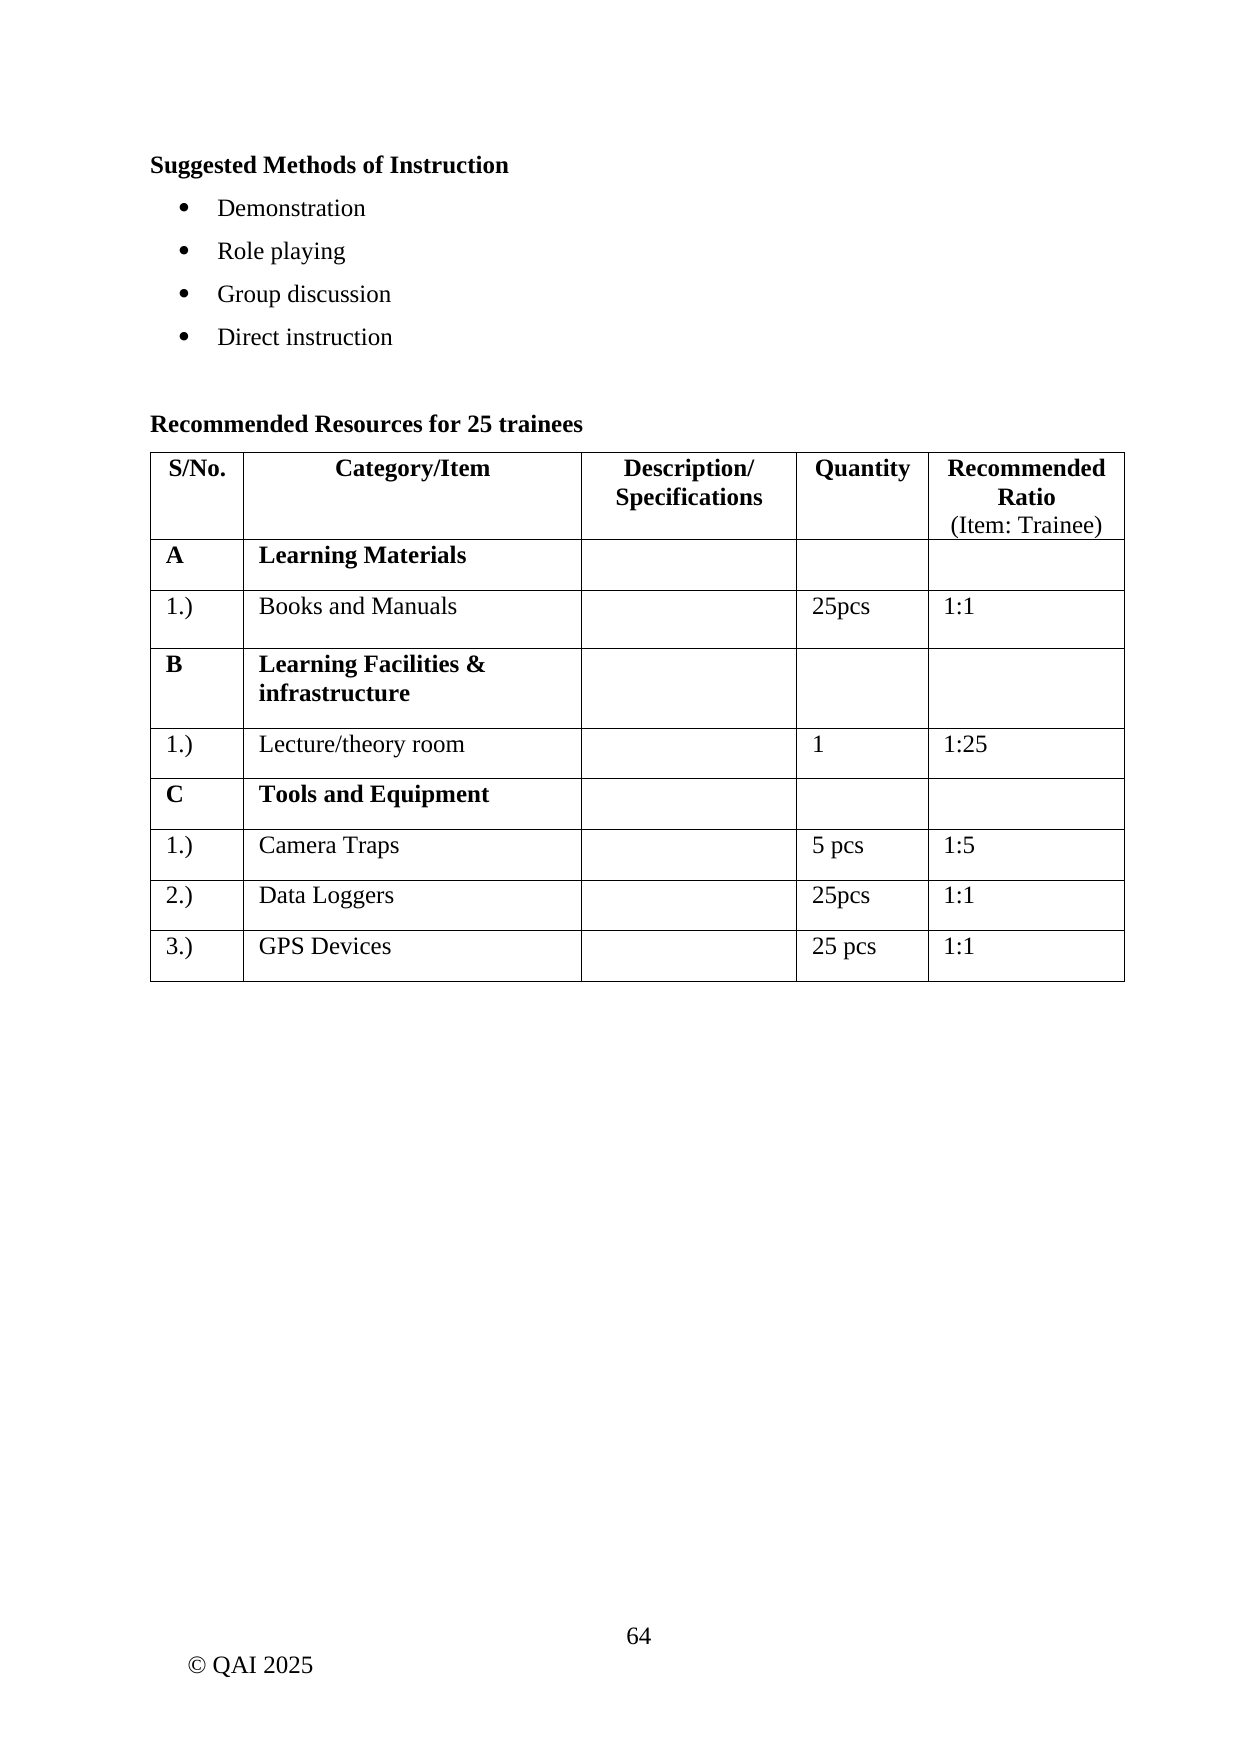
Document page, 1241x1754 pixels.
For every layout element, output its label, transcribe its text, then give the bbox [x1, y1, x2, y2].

list Demonstration [179, 193, 1090, 222]
table_cell 1.) [151, 591, 243, 648]
table_header S/No. [151, 453, 243, 539]
table_cell [582, 779, 796, 829]
table_cell Lecture/theory room [244, 729, 581, 778]
table_header Description/ Specifications [582, 453, 796, 539]
table_cell 25 pcs [797, 931, 928, 981]
table_cell 1:1 [929, 881, 1124, 930]
table_cell Tools and Equipment [244, 779, 581, 829]
table_cell 1.) [151, 729, 243, 778]
table_cell 1:5 [929, 830, 1124, 879]
table_cell Data Loggers [244, 881, 581, 930]
text Recommended Resources for 25 trainees [150, 409, 1090, 437]
table_cell [582, 591, 796, 648]
table_cell [797, 540, 928, 590]
list Role playing [179, 236, 1090, 265]
text Suggested Methods of Instruction [150, 150, 1090, 179]
table_cell Learning Materials [244, 540, 581, 590]
table_cell A [151, 540, 243, 590]
table_cell [582, 931, 796, 981]
table_cell [582, 729, 796, 778]
table_cell 2.) [151, 881, 243, 930]
table_cell Camera Traps [244, 830, 581, 879]
table_cell [929, 779, 1124, 829]
table_cell 5 pcs [797, 830, 928, 879]
table_cell 3.) [151, 931, 243, 981]
table_cell B [151, 649, 243, 728]
table_cell [582, 649, 796, 728]
table_cell Books and Manuals [244, 591, 581, 648]
list Group discussion [179, 279, 1090, 308]
table_cell [582, 881, 796, 930]
table_cell [797, 779, 928, 829]
table_cell Learning Facilities & infrastructure [244, 649, 581, 728]
table_cell C [151, 779, 243, 829]
table_cell 1 [797, 729, 928, 778]
table_cell 1:1 [929, 591, 1124, 648]
table_header Recommended Ratio (Item: Trainee) [929, 453, 1124, 539]
table_cell [929, 540, 1124, 590]
table_cell GPS Devices [244, 931, 581, 981]
table_cell [929, 649, 1124, 728]
table_cell [582, 540, 796, 590]
table_cell 25pcs [797, 591, 928, 648]
table_cell 1:1 [929, 931, 1124, 981]
table_header Category/Item [244, 453, 581, 539]
table_cell [797, 649, 928, 728]
table_cell 1:25 [929, 729, 1124, 778]
table_cell 1.) [151, 830, 243, 879]
table_header Quantity [797, 453, 928, 539]
table_cell 25pcs [797, 881, 928, 930]
list Direct instruction [179, 322, 1090, 351]
table_cell [582, 830, 796, 879]
